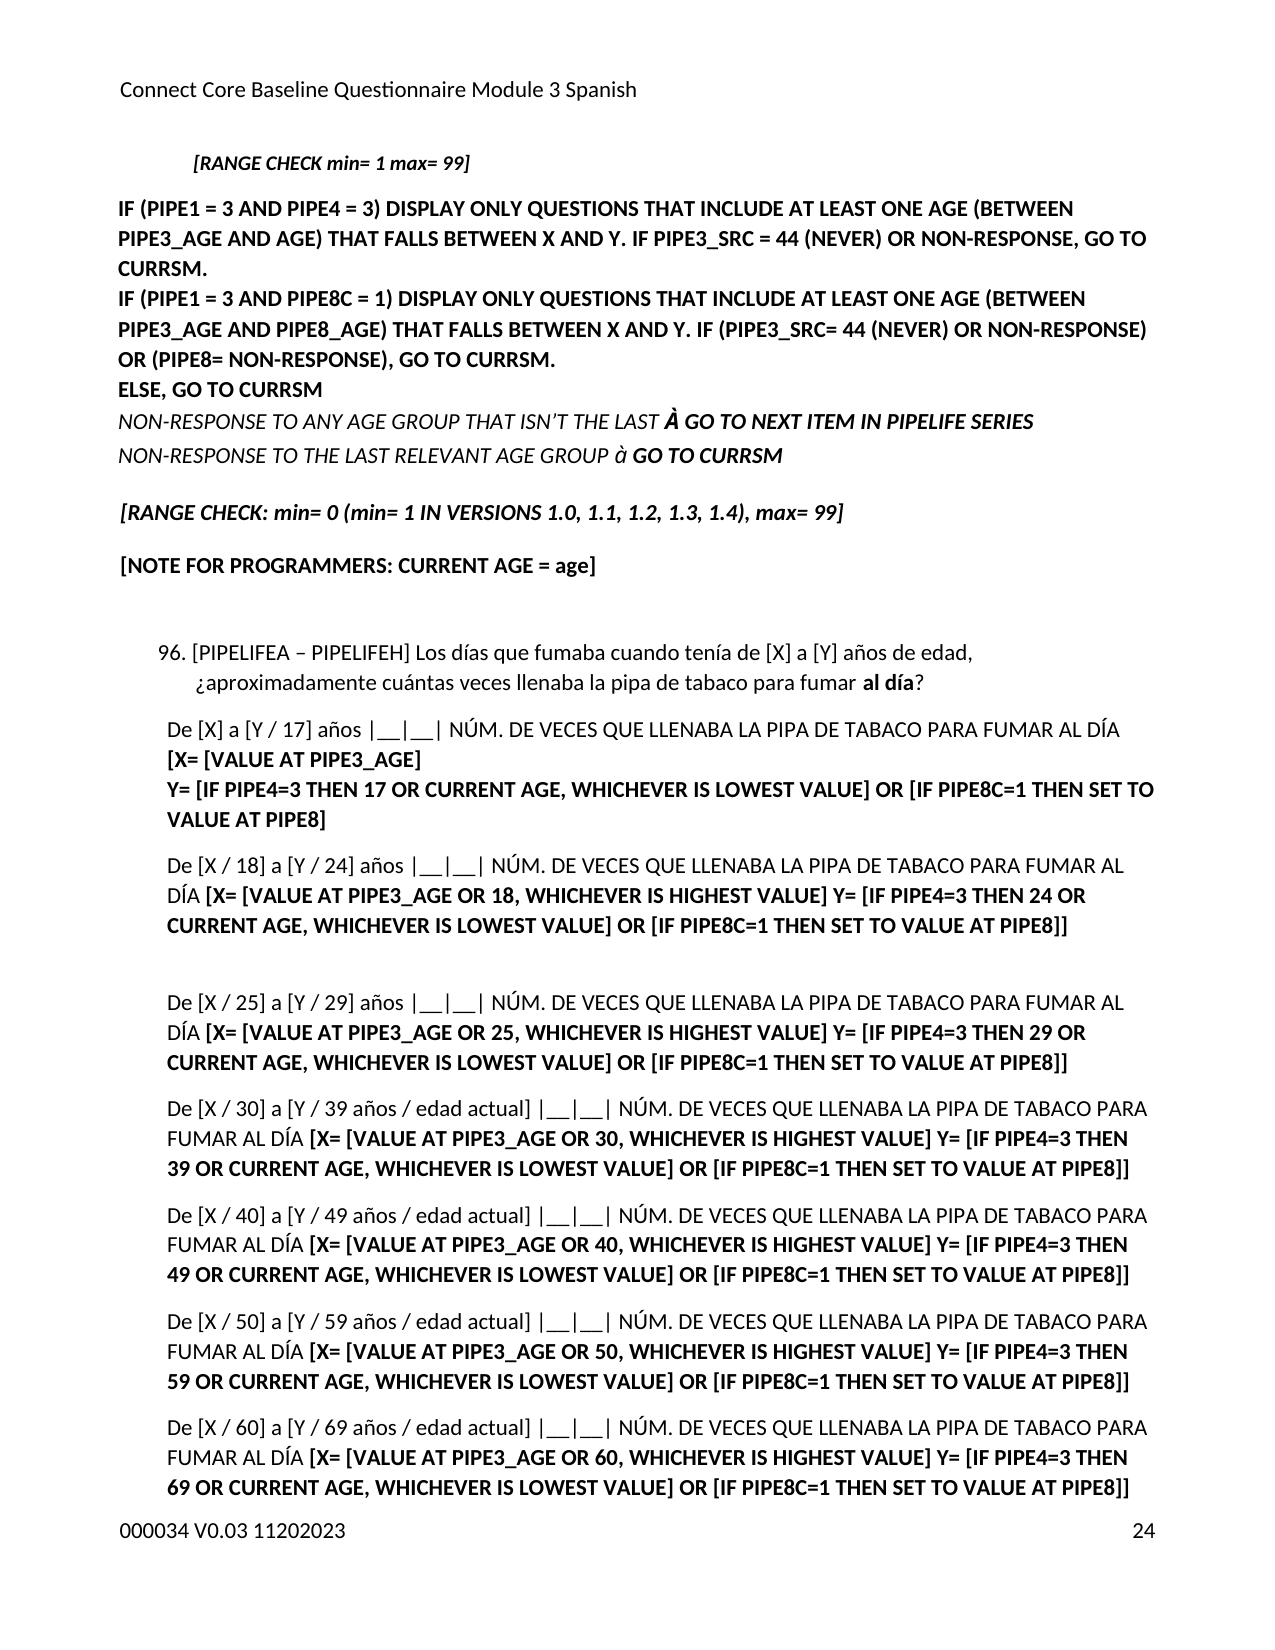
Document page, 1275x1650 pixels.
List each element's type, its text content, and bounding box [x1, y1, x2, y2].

text De [X / 40] a [Y / 49 años / edad actual] |__|__| NÚM. DE VECES QUE LLENABA LA PIPA DE TABACO PARA FUMAR AL DÍA [X= [VALUE AT PIPE3_AGE OR 40, WHICHEVER IS HIGHEST VALUE] Y= [IF PIPE4=3 THEN 49 OR CURRENT AGE, WHICHEVER IS LOWEST VALUE] OR [IF PIPE8C=1 THEN SET TO VALUE AT PIPE8]] [167, 1201, 1157, 1288]
text De [X / 60] a [Y / 69 años / edad actual] |__|__| NÚM. DE VECES QUE LLENABA LA PIPA DE TABACO PARA FUMAR AL DÍA [X= [VALUE AT PIPE3_AGE OR 60, WHICHEVER IS HIGHEST VALUE] Y= [IF PIPE4=3 THEN 69 OR CURRENT AGE, WHICHEVER IS LOWEST VALUE] OR [IF PIPE8C=1 THEN SET TO VALUE AT PIPE8]] [167, 1413, 1157, 1501]
text De [X] a [Y / 17] años |__|__| NÚM. DE VECES QUE LLENABA LA PIPA DE TABACO PARA FUMAR AL DÍA [X= [VALUE AT PIPE3_AGE] [167, 715, 1157, 773]
text [Range CHECK: min= 0 (min= 1 IN VERSIONS 1.0, 1.1, 1.2, 1.3, 1.4), max= 99] [118, 498, 1157, 526]
text [RANGE CHECK min= 1 max= 99] [118, 150, 1157, 175]
text IF (PIPE1 = 3 AND PIPE4 = 3) DISPLAY ONLY QUESTIONS THAT INCLUDE AT LEAST ONE AGE (BETWEEN PIPE3_AGE AND AGE) THAT FALLS BETWEEN X AND Y. IF PIPE3_SRC = 44 (NEVER) OR NON-RESPONSE, GO TO CURRSM. IF (PIPE1 = 3 AND PIPE8C = 1) DISPLAY ONLY QUESTIONS THAT INCLUDE AT LEAST ONE AGE (BETWEEN PIPE3_AGE AND PIPE8_AGE) THAT FALLS BETWEEN X AND Y. IF (PIPE3_SRC= 44 (NEVER) OR NON-RESPONSE) OR (PIPE8= NON-RESPONSE), GO TO CURRSM. ELSE, GO TO CURRSM [118, 194, 1157, 403]
text [NOTE FOR PROGRAMMERS: CURRENT AGE = age] [120, 551, 1155, 579]
text NON-RESPONSE TO THE LAST RELEVANT AGE GROUP à GO TO CURRSM [118, 439, 1157, 470]
text De [X / 30] a [Y / 39 años / edad actual] |__|__| NÚM. DE VECES QUE LLENABA LA PIPA DE TABACO PARA FUMAR AL DÍA [X= [VALUE AT PIPE3_AGE OR 30, WHICHEVER IS HIGHEST VALUE] Y= [IF PIPE4=3 THEN 39 OR CURRENT AGE, WHICHEVER IS LOWEST VALUE] OR [IF PIPE8C=1 THEN SET TO VALUE AT PIPE8]] [167, 1094, 1157, 1182]
text De [X / 25] a [Y / 29] años |__|__| NÚM. DE VECES QUE LLENABA LA PIPA DE TABACO PARA FUMAR AL DÍA [X= [VALUE AT PIPE3_AGE OR 25, WHICHEVER IS HIGHEST VALUE] Y= [IF PIPE4=3 THEN 29 OR CURRENT AGE, WHICHEVER IS LOWEST VALUE] OR [IF PIPE8C=1 THEN SET TO VALUE AT PIPE8]] [167, 988, 1157, 1076]
list [PIPELIFEA – PIPELIFEH] Los días que fumaba cuando tenía de [X] a [Y] años de edad, ¿aproximadamente cuántas veces llenaba la pipa de tabaco para fumar al día? [157, 638, 1155, 696]
text De [X / 18] a [Y / 24] años |__|__| NÚM. DE VECES QUE LLENABA LA PIPA DE TABACO PARA FUMAR AL DÍA [X= [VALUE AT PIPE3_AGE OR 18, WHICHEVER IS HIGHEST VALUE] Y= [IF PIPE4=3 THEN 24 OR CURRENT AGE, WHICHEVER IS LOWEST VALUE] OR [IF PIPE8C=1 THEN SET TO VALUE AT PIPE8]] [167, 851, 1157, 939]
text Y= [IF PIPE4=3 THEN 17 OR CURRENT AGE, WHICHEVER IS LOWEST VALUE] OR [IF PIPE8C=1 THEN SET TO VALUE AT PIPE8] [167, 775, 1157, 833]
text non-response to any age group that isn’t the last à GO TO NEXT ITEM IN PIPELIFE SERIES [118, 405, 1157, 437]
text De [X / 50] a [Y / 59 años / edad actual] |__|__| NÚM. DE VECES QUE LLENABA LA PIPA DE TABACO PARA FUMAR AL DÍA [X= [VALUE AT PIPE3_AGE OR 50, WHICHEVER IS HIGHEST VALUE] Y= [IF PIPE4=3 THEN 59 OR CURRENT AGE, WHICHEVER IS LOWEST VALUE] OR [IF PIPE8C=1 THEN SET TO VALUE AT PIPE8]] [167, 1307, 1157, 1395]
